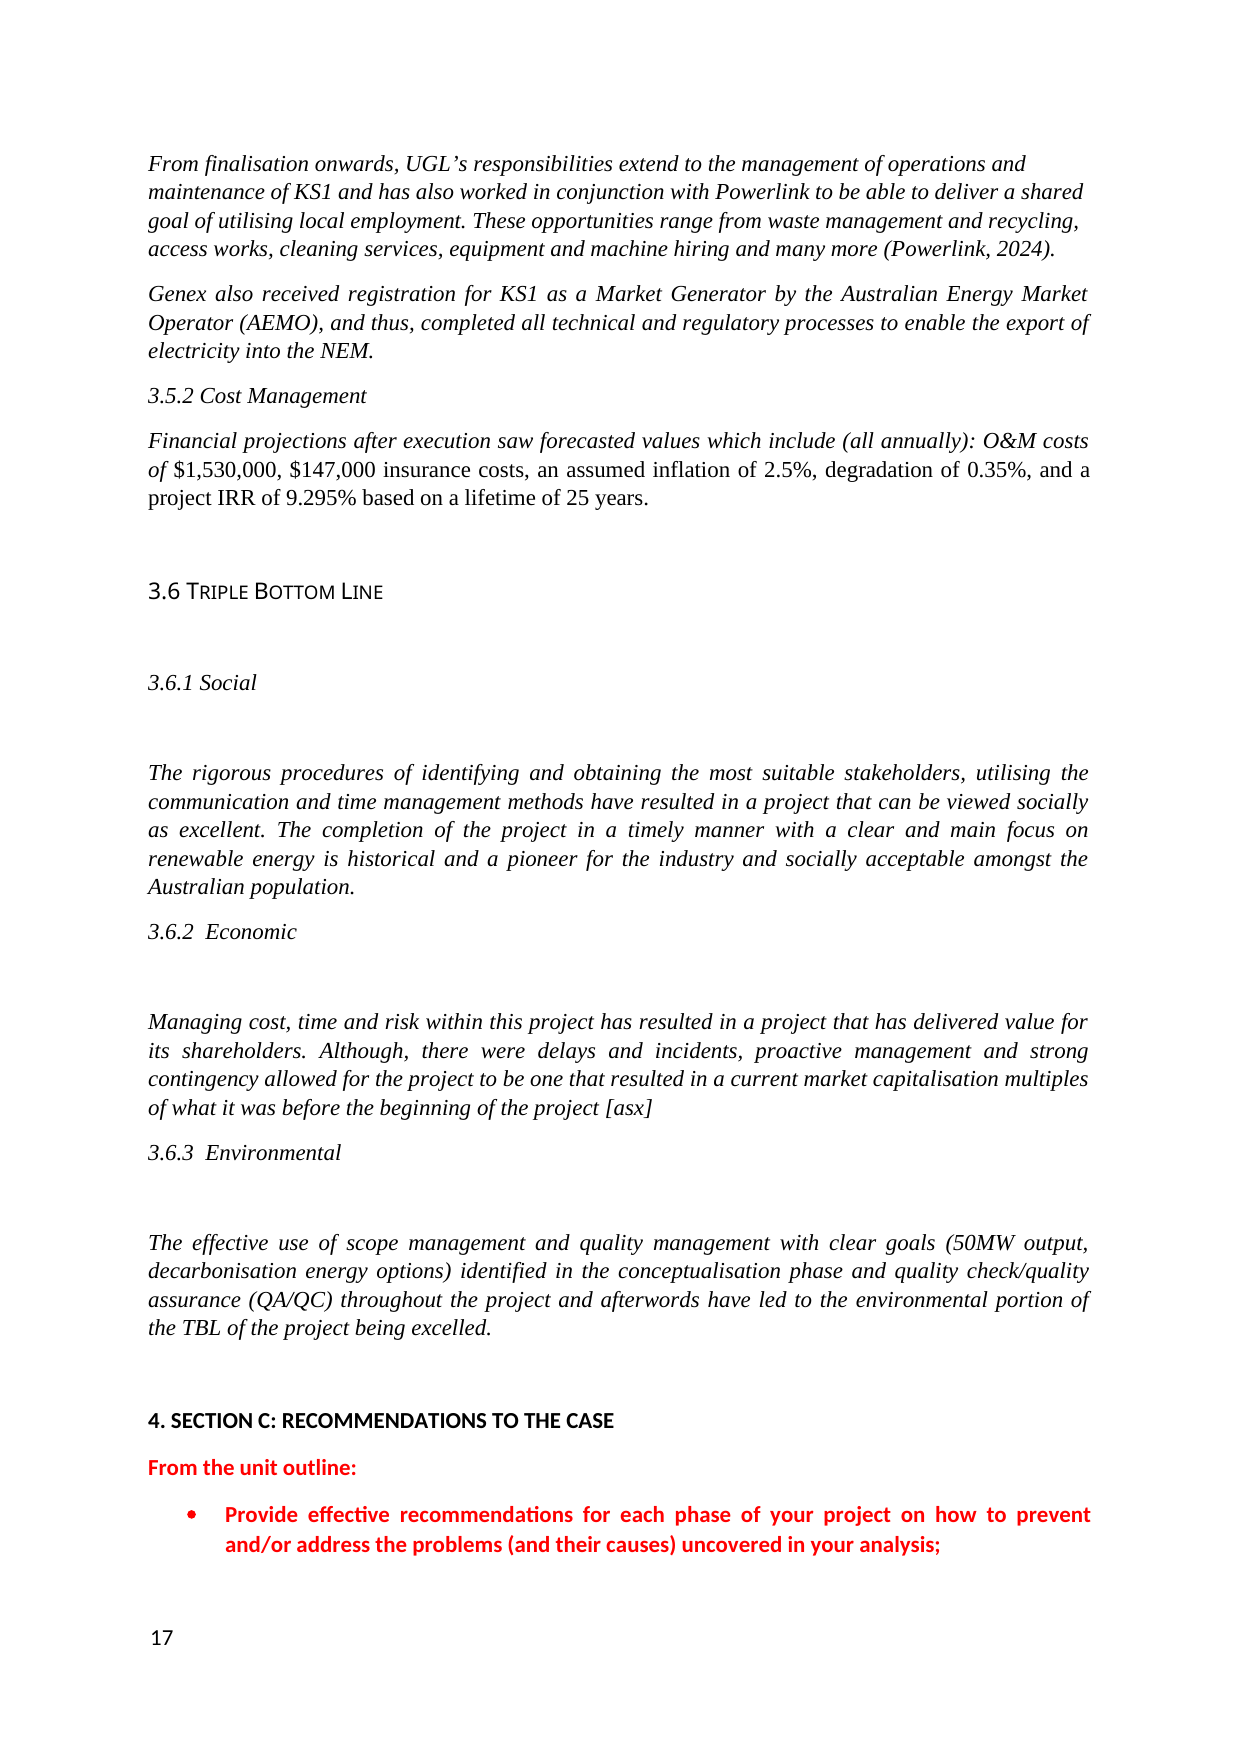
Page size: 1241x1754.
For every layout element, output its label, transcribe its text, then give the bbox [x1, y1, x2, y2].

text Genex also received registration for KS1 as a Market Generator by the Australian Energy Market Operator (AEMO), and thus, completed all technical and regulatory processes to enable the export of electricity into the NEM. [148, 280, 1092, 364]
text 3.6.1 Social [148, 669, 1092, 696]
text 3.5.2 Cost Management [148, 382, 1092, 409]
text Financial projections after execution saw forecasted values which include (all annually): O&M costs of $1,530,000, $147,000 insurance costs, an assumed inflation of 2.5%, degradation of 0.35%, and a project IRR of 9.295% based on a lifetime of 25 years. [148, 427, 1092, 511]
text 3.6.2 Economic [148, 918, 1092, 944]
text 3.6.3 Environmental [148, 1139, 1092, 1165]
text 4. SECTION C: RECOMMENDATIONS TO THE CASE [148, 1406, 1092, 1434]
text From the unit outline: [148, 1453, 1092, 1481]
list Provide effective recommendations for each phase of your project on how to prevent and/or address the problems (and their causes) uncovered in your analysis; [187, 1500, 1092, 1558]
text Managing cost, time and risk within this project has resulted in a project that has delivered value for its shareholders. Although, there were delays and incidents, proactive management and strong contingency allowed for the project to be one that resulted in a current market capitalisation multiples of what it was before the beginning of the project [asx] [148, 1008, 1092, 1120]
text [148, 150, 1092, 262]
text The rigorous procedures of identifying and obtaining the most suitable stakeholders, utilising the communication and time management methods have resulted in a project that can be viewed socially as excellent. The completion of the project in a timely manner with a clear and main focus on renewable energy is historical and a pioneer for the industry and socially acceptable amongst the Australian population. [148, 759, 1092, 899]
text The effective use of scope management and quality management with clear goals (50MW output, decarbonisation energy options) identified in the conceptualisation phase and quality check/quality assurance (QA/QC) throughout the project and afterwords have led to the environmental portion of the TBL of the project being excelled. [148, 1229, 1092, 1341]
text 3.6 TRIPLE BOTTOM LINE [148, 574, 1092, 606]
